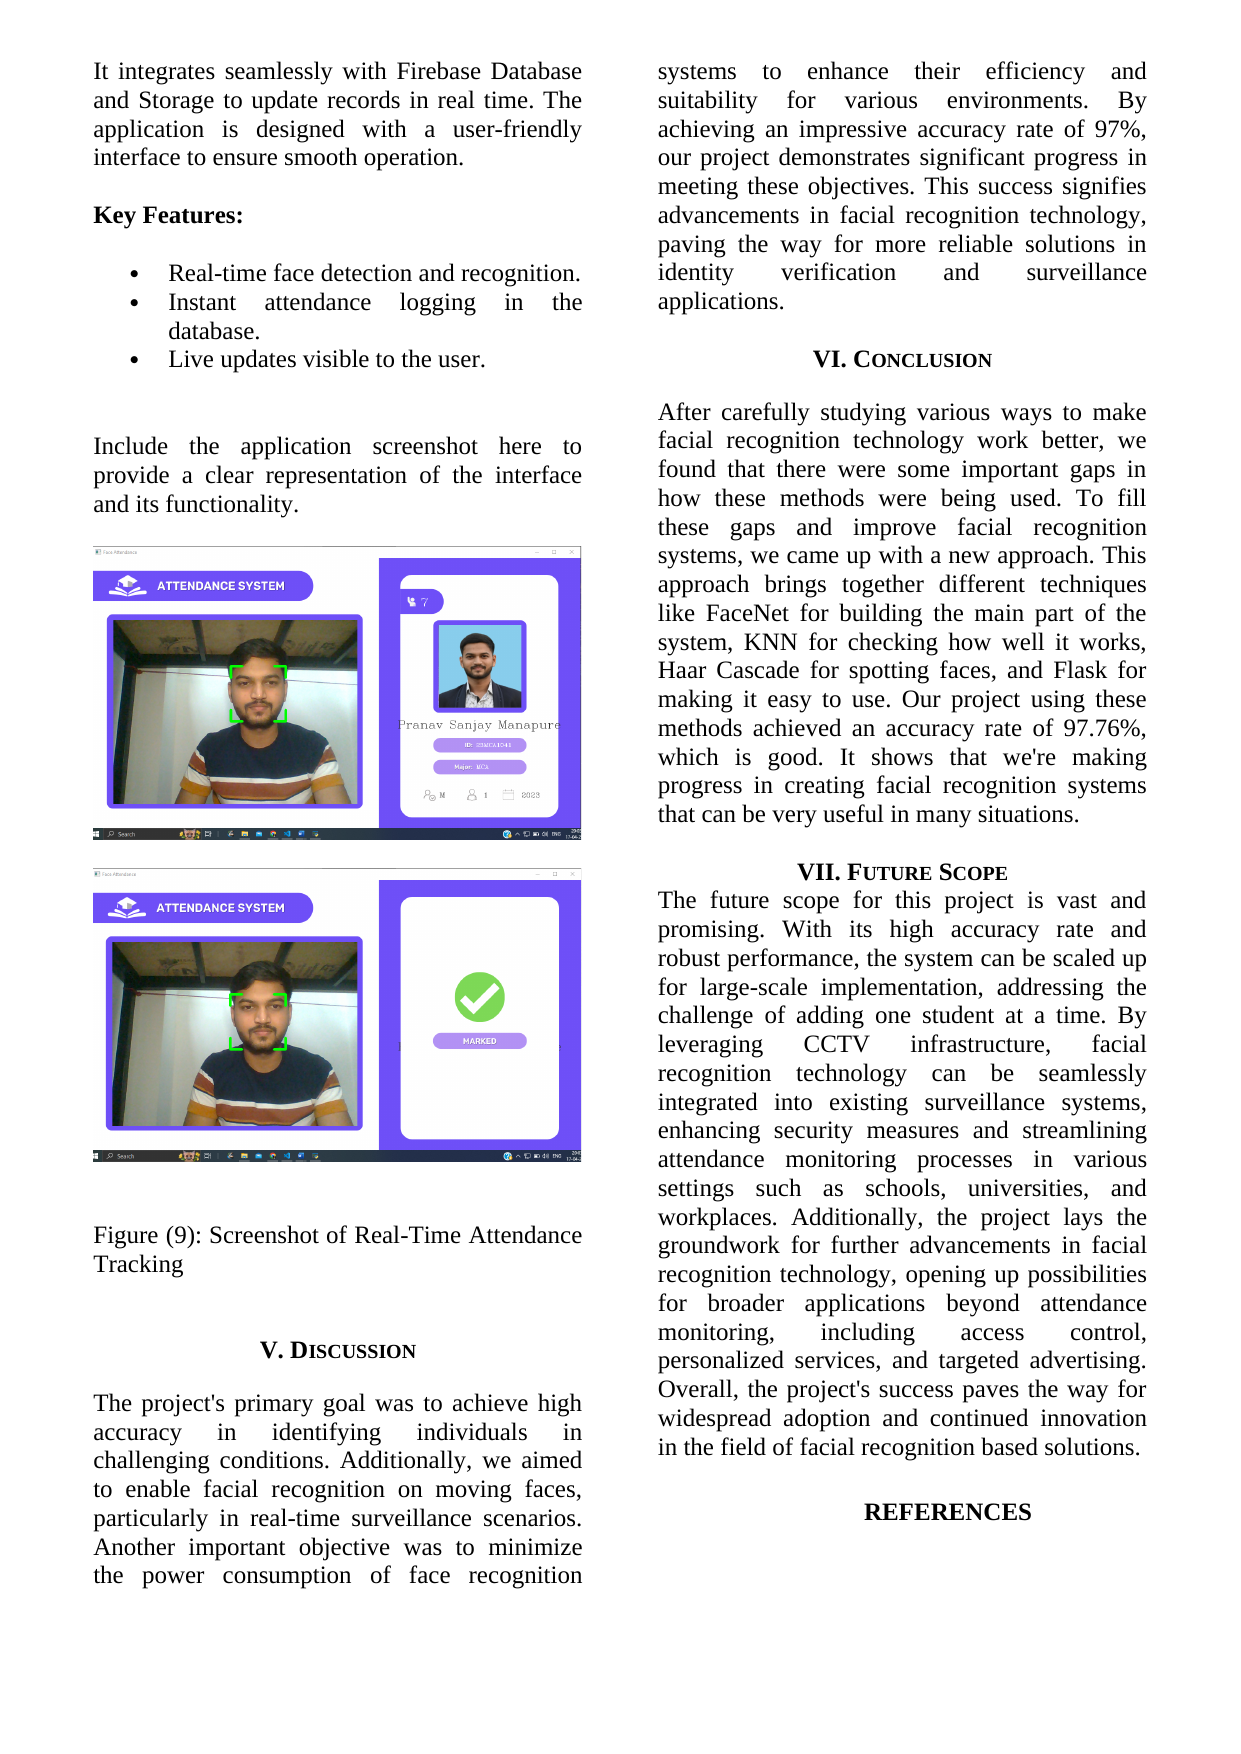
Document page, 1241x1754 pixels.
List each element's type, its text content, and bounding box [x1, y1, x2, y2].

text The future scope for this project is vast and promising. With its high accuracy rate and robust performance, the system can be scaled up for large-scale implementation, addressing the challenge of adding one student at a time. By leveraging CCTV infrastructure, facial recognition technology can be seamlessly integrated into existing surveillance systems, enhancing security measures and streamlining attendance monitoring processes in various settings such as schools, universities, and workplaces. Additionally, the project lays the groundwork for further advancements in facial recognition technology, opening up possibilities for broader applications beyond attendance monitoring, including access control, personalized services, and targeted advertising. Overall, the project's success paves the way for widespread adoption and continued innovation in the field of facial recognition based solutions. [658, 885, 1147, 1460]
text The project's primary goal was to achieve high accuracy in identifying individuals in challenging conditions. Additionally, we aimed to enable facial recognition on moving faces, particularly in real-time surveillance scenarios. Another important objective was to minimize the power consumption of face recognition systems to enhance their efficiency and suitability for various environments. By achieving an impressive accuracy rate of 97%, our project demonstrates significant progress in meeting these objectives. This success signifies advancements in facial recognition technology, paving the way for more reliable solutions in identity verification and surveillance applications. [93, 1388, 583, 1589]
picture [93, 868, 582, 1162]
text Include the application screenshot here to provide a clear representation of the interface and its functionality. [93, 402, 583, 517]
list Real-time face detection and recognition. [131, 258, 583, 287]
text Figure (9): Screenshot of Real-Time Attendance Tracking [93, 1191, 583, 1277]
list Live updates visible to the user. [131, 344, 583, 373]
text Key Features: [93, 200, 583, 229]
picture [93, 546, 582, 840]
subtitle V. Discussion [93, 1335, 583, 1364]
text REFERENCES [824, 1497, 1072, 1526]
text After carefully studying various ways to make facial recognition technology work better, we found that there were some important gaps in how these methods were being used. To fill these gaps and improve facial recognition systems, we came up with a new approach. This approach brings together different techniques like FaceNet for building the main part of the system, KNN for checking how well it works, Haar Cascade for spotting faces, and Flask for making it easy to use. Our project using these methods achieved an accuracy rate of 97.76%, which is good. It shows that we're making progress in creating facial recognition systems that can be very useful in many situations. [658, 397, 1147, 828]
subtitle VII. Future Scope [658, 857, 1147, 885]
subtitle VI. Conclusion [658, 344, 1147, 372]
text The project's primary goal was to achieve high accuracy in identifying individuals in challenging conditions. Additionally, we aimed to enable facial recognition on moving faces, particularly in real-time surveillance scenarios. Another important objective was to minimize the power consumption of face recognition systems to enhance their efficiency and suitability for various environments. By achieving an impressive accuracy rate of 97%, our project demonstrates significant progress in meeting these objectives. This success signifies advancements in facial recognition technology, paving the way for more reliable solutions in identity verification and surveillance applications. [658, 56, 1147, 315]
list Instant attendance logging in the database. [131, 287, 583, 344]
